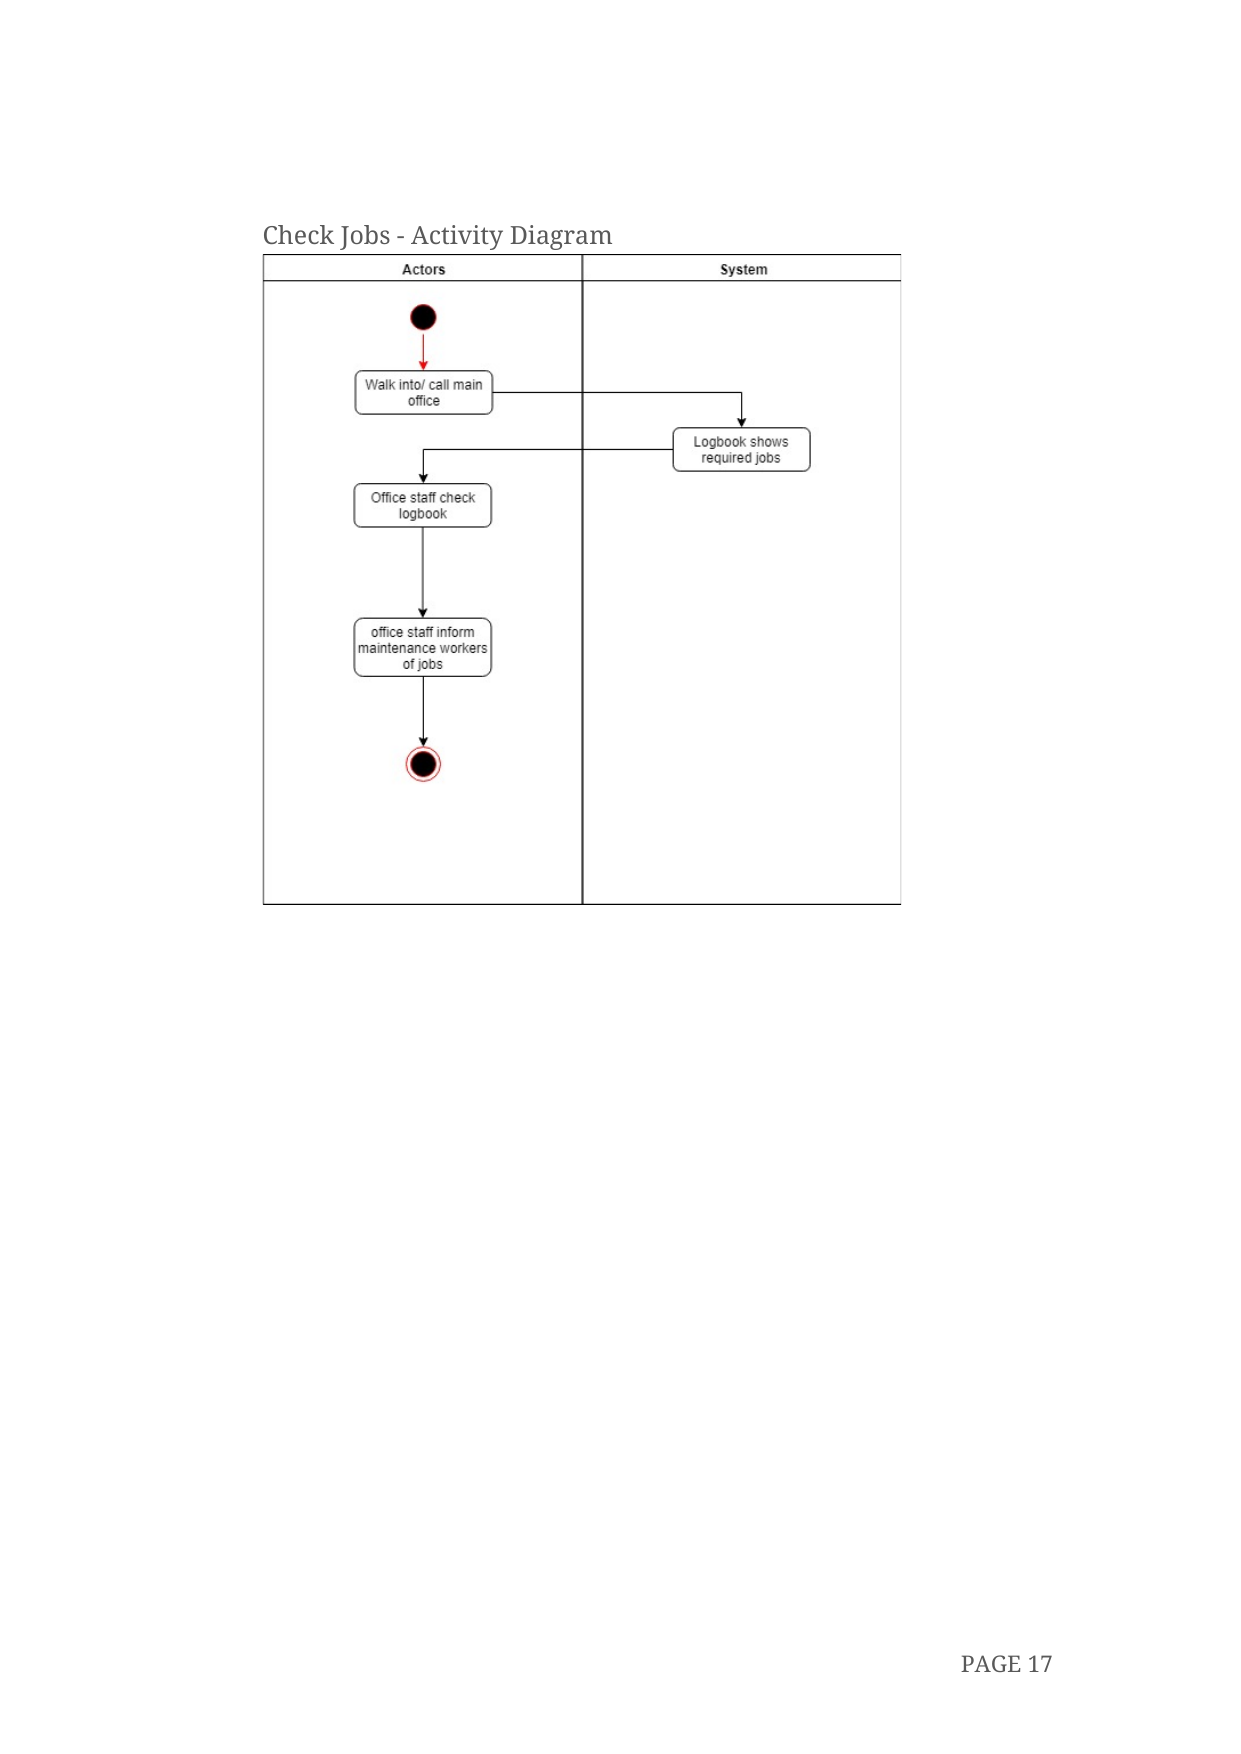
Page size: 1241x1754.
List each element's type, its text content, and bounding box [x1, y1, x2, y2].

picture [262, 254, 902, 905]
list Check Jobs - Activity Diagram [262, 217, 1053, 251]
